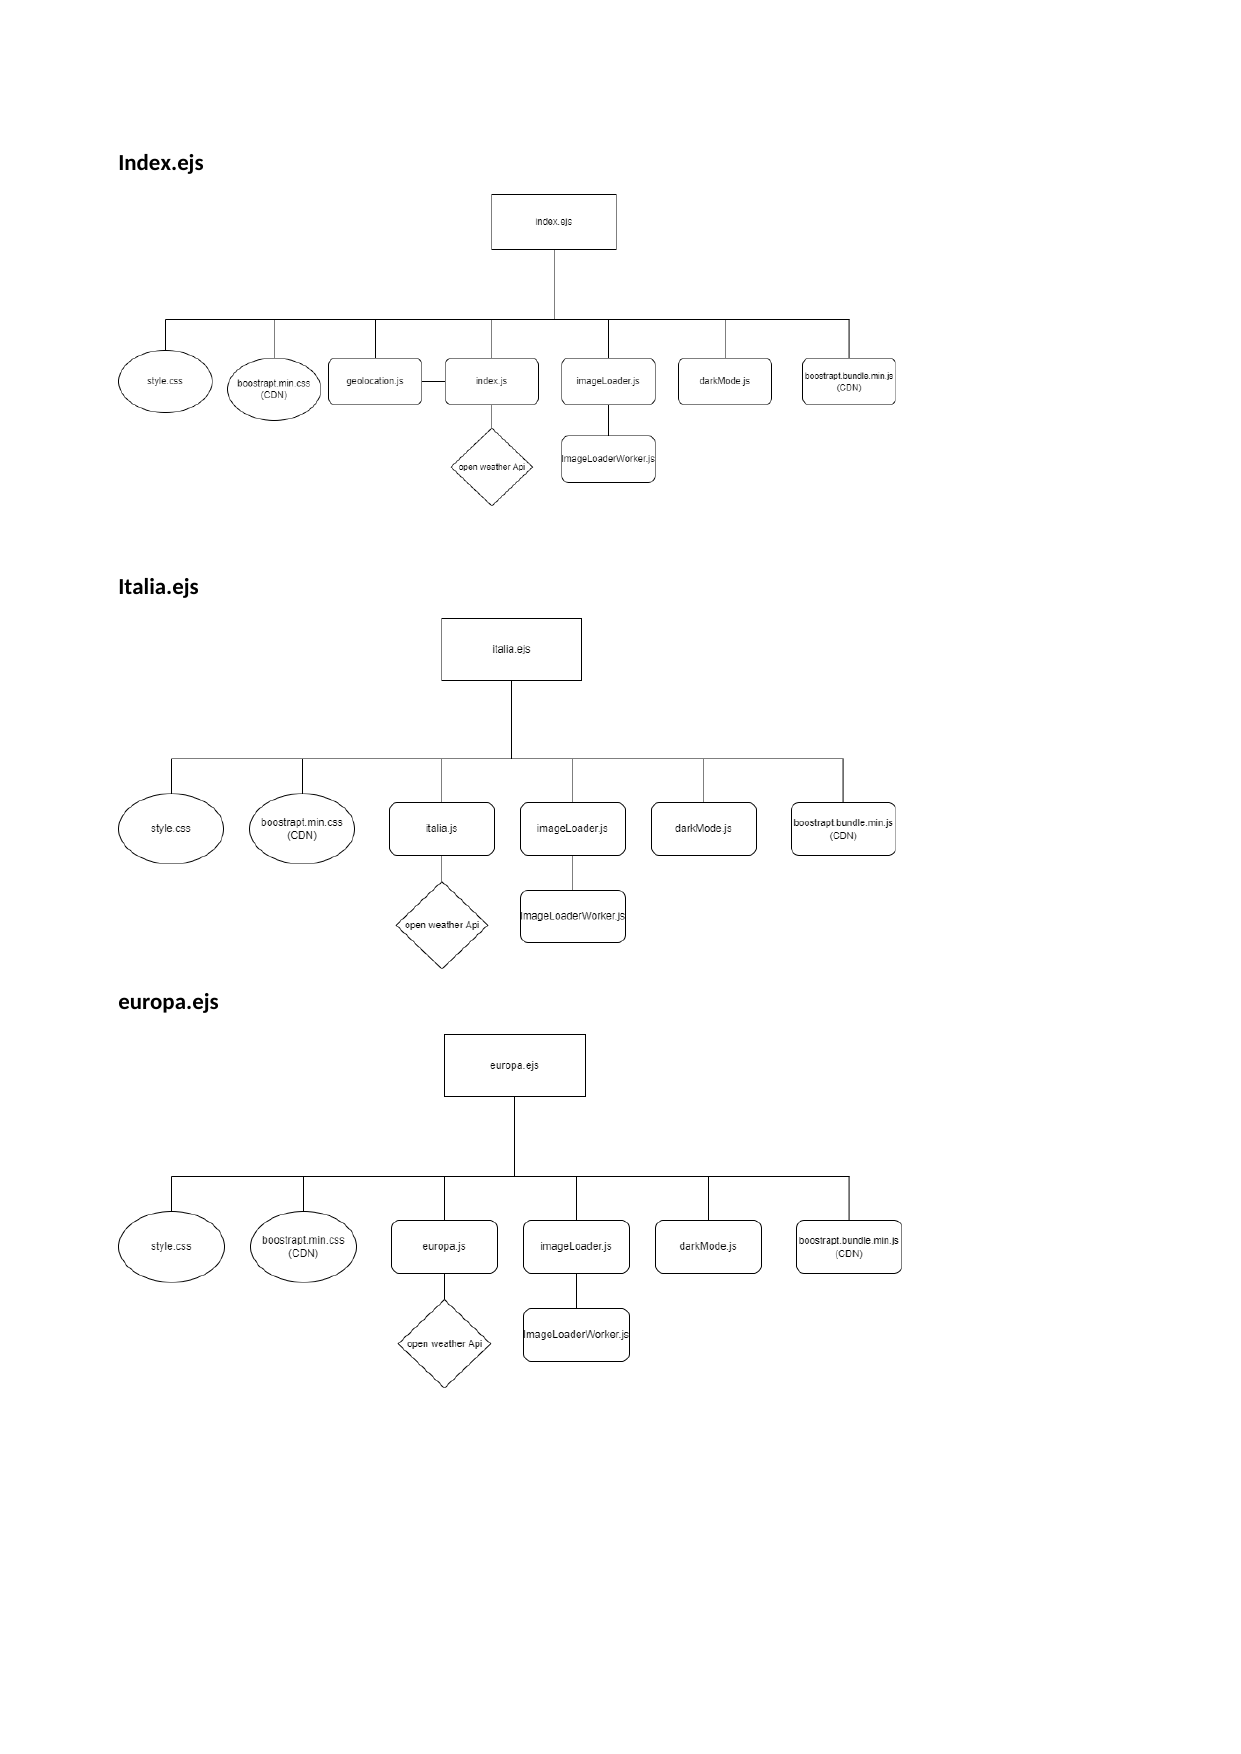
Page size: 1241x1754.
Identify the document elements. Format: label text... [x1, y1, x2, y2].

text europa.ejs [118, 987, 1122, 1016]
picture [118, 1034, 902, 1388]
picture [118, 194, 896, 506]
text Italia.ejs [118, 572, 1122, 600]
picture [118, 618, 896, 969]
text Index.ejs [118, 148, 1122, 176]
